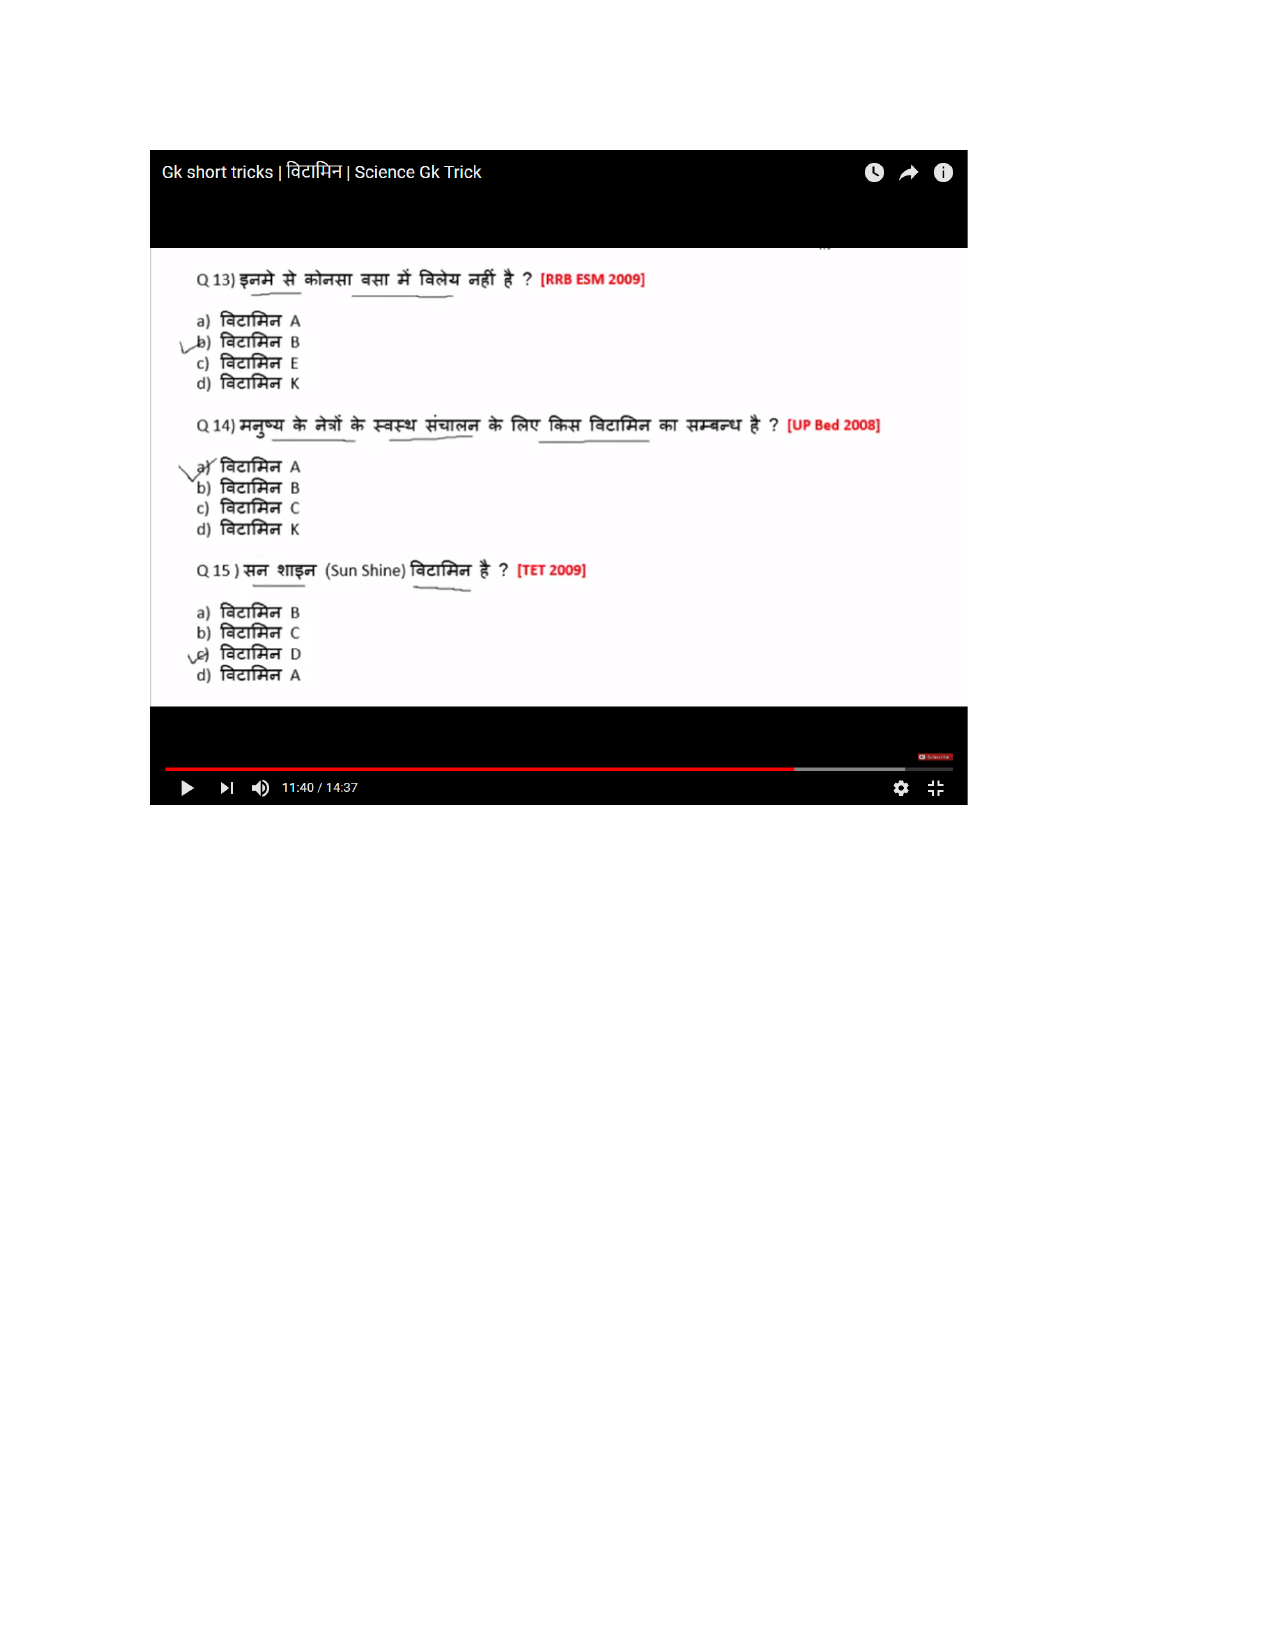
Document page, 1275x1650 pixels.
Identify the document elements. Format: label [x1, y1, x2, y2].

picture [150, 150, 968, 805]
